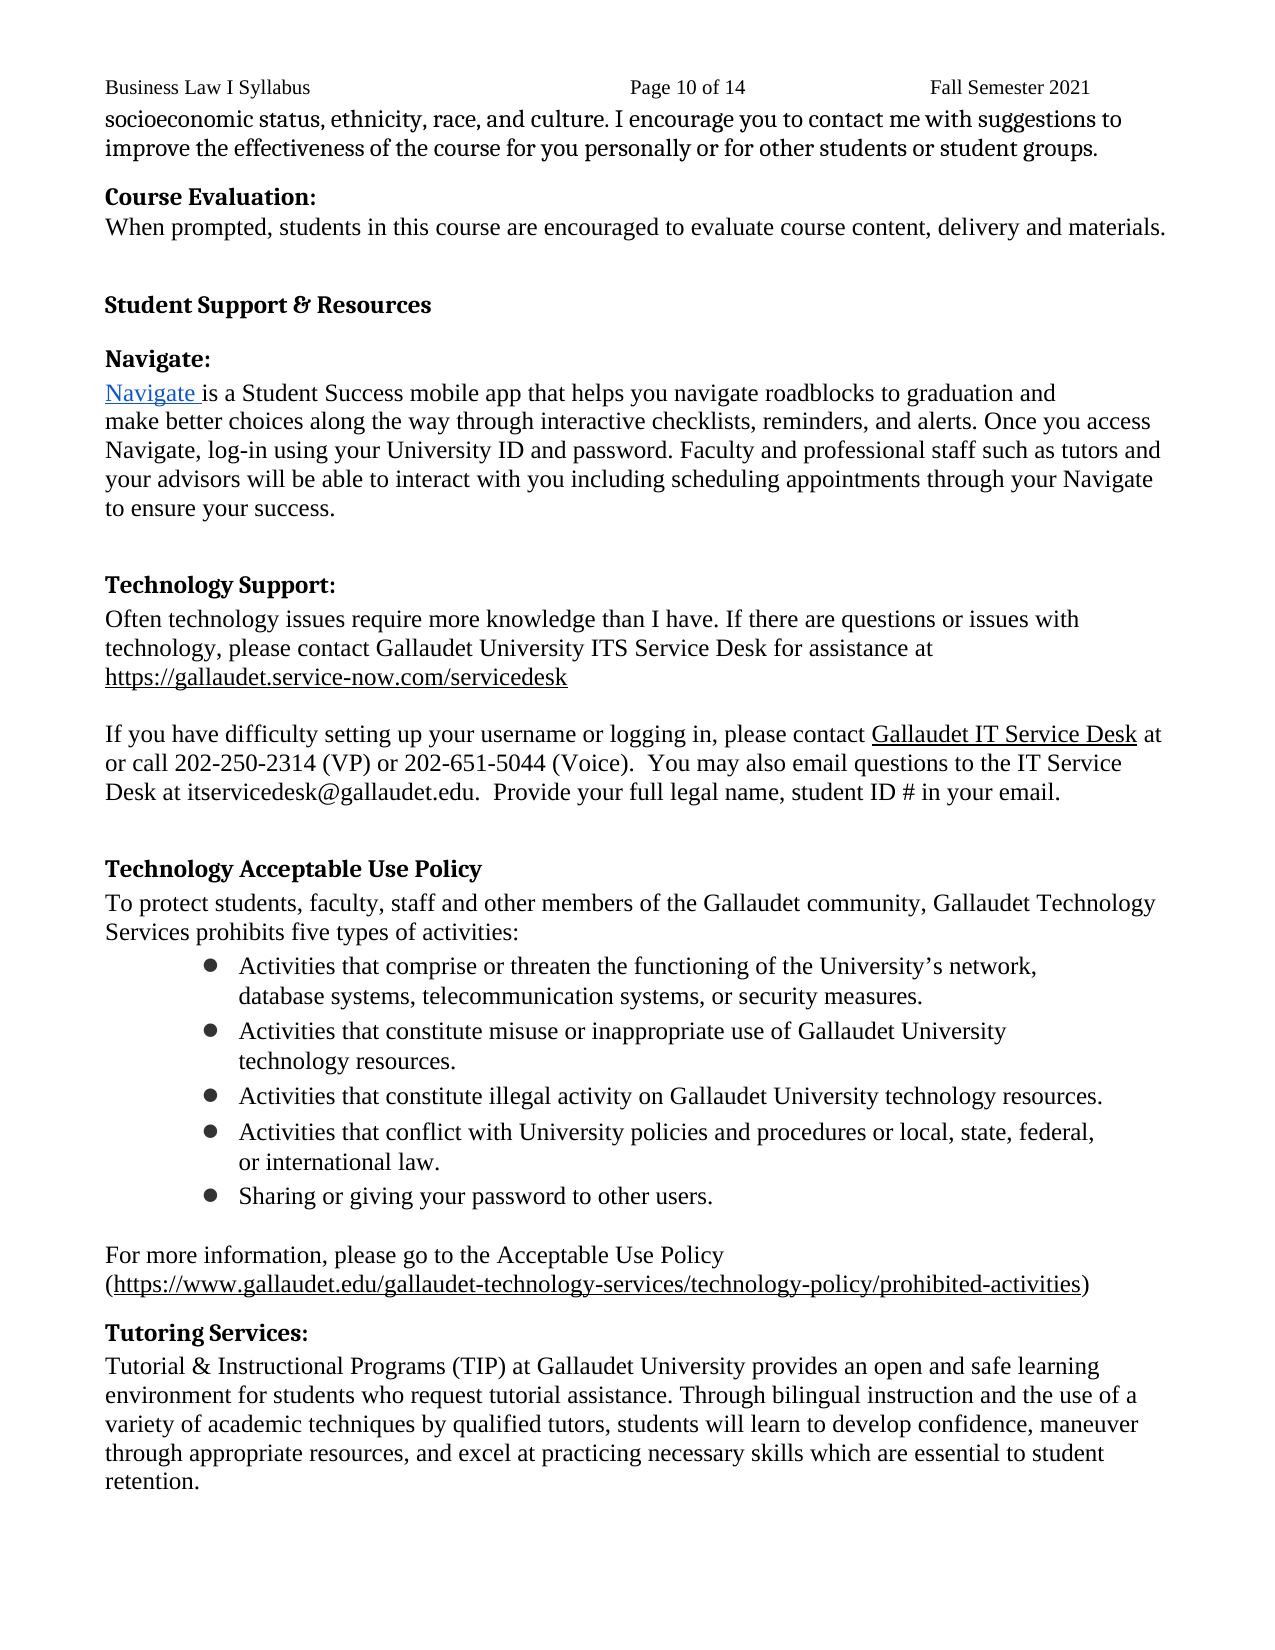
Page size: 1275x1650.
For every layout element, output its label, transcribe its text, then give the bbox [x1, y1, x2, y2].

subtitle Student Support & Resources [105, 291, 1170, 319]
subtitle Navigate: [105, 345, 1170, 373]
list Activities that constitute illegal activity on Gallaudet University technology resources. [238, 1075, 1112, 1111]
list Sharing or giving your password to other users. [238, 1175, 1112, 1211]
text Often technology issues require more knowledge than I have. If there are questions or issues with technology, please contact Gallaudet University ITS Service Desk for assistance at https://gallaudet.service-now.com/servicedesk [567, 604, 1170, 690]
subtitle Technology Support: [105, 571, 1170, 600]
text For more information, please go to the Acceptable Use Policy (https://www.gallaudet.edu/gallaudet-technology-services/technology-policy/prohibited-activities) [105, 1240, 1112, 1298]
subtitle Tutoring Services: [105, 1318, 1112, 1347]
text Navigate is a Student Success mobile app that helps you navigate roadblocks to graduation and [105, 378, 1170, 406]
text make better choices along the way through interactive checklists, reminders, and alerts. Once you access Navigate, log-in using your University ID and password. Faculty and professional staff such as tutors and your advisors will be able to interact with you including scheduling appointments through your Navigate to ensure your success. [105, 406, 1170, 521]
text Tutorial & Instructional Programs (TIP) at Gallaudet University provides an open and safe learning environment for students who request tutorial assistance. Through bilingual instruction and the use of a variety of academic techniques by qualified tutors, students will learn to develop confidence, maneuver through appropriate resources, and excel at practicing necessary skills which are essential to student retention. [105, 1351, 1170, 1495]
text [105, 105, 1170, 162]
subtitle Technology Acceptable Use Policy [105, 855, 1170, 884]
list Activities that comprise or threaten the functioning of the University’s network, database systems, telecommunication systems, or security measures. [201, 945, 1112, 1010]
text When prompted, students in this course are encouraged to evaluate course content, delivery and materials. [105, 212, 1170, 241]
subtitle Course Evaluation: [105, 183, 1170, 212]
list Activities that constitute misuse or inappropriate use of Gallaudet University technology resources. [201, 1010, 1112, 1075]
list Activities that conflict with University policies and procedures or local, state, federal, or international law. [201, 1111, 1112, 1175]
text To protect students, faculty, staff and other members of the Gallaudet community, Gallaudet Technology Services prohibits five types of activities: [519, 888, 1170, 945]
